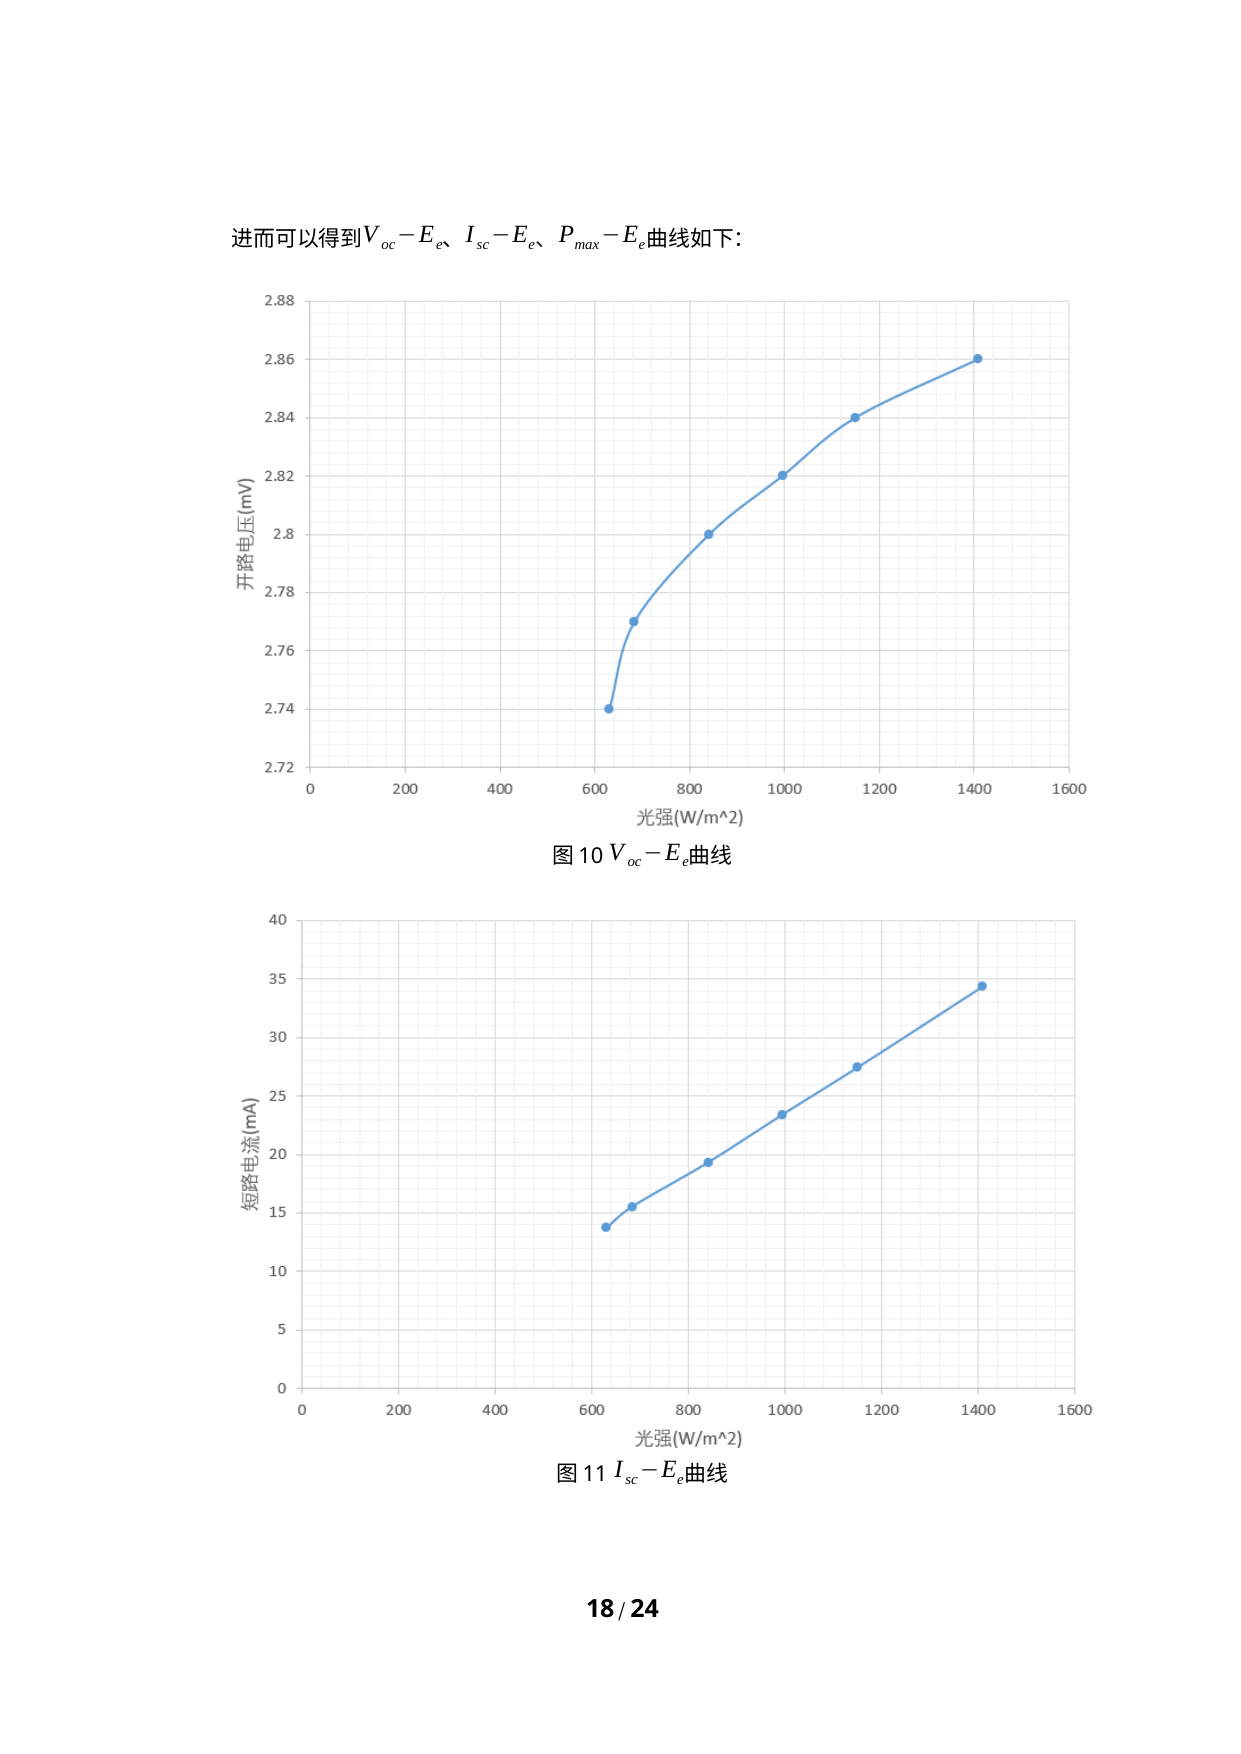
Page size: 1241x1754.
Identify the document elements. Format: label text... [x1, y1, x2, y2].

text 图10 曲线 [187, 838, 1053, 871]
text 进而可以得到、、曲线如下： [187, 221, 1053, 253]
text 图11 曲线 [187, 1456, 1053, 1488]
picture [231, 285, 1097, 837]
picture [231, 903, 1097, 1448]
